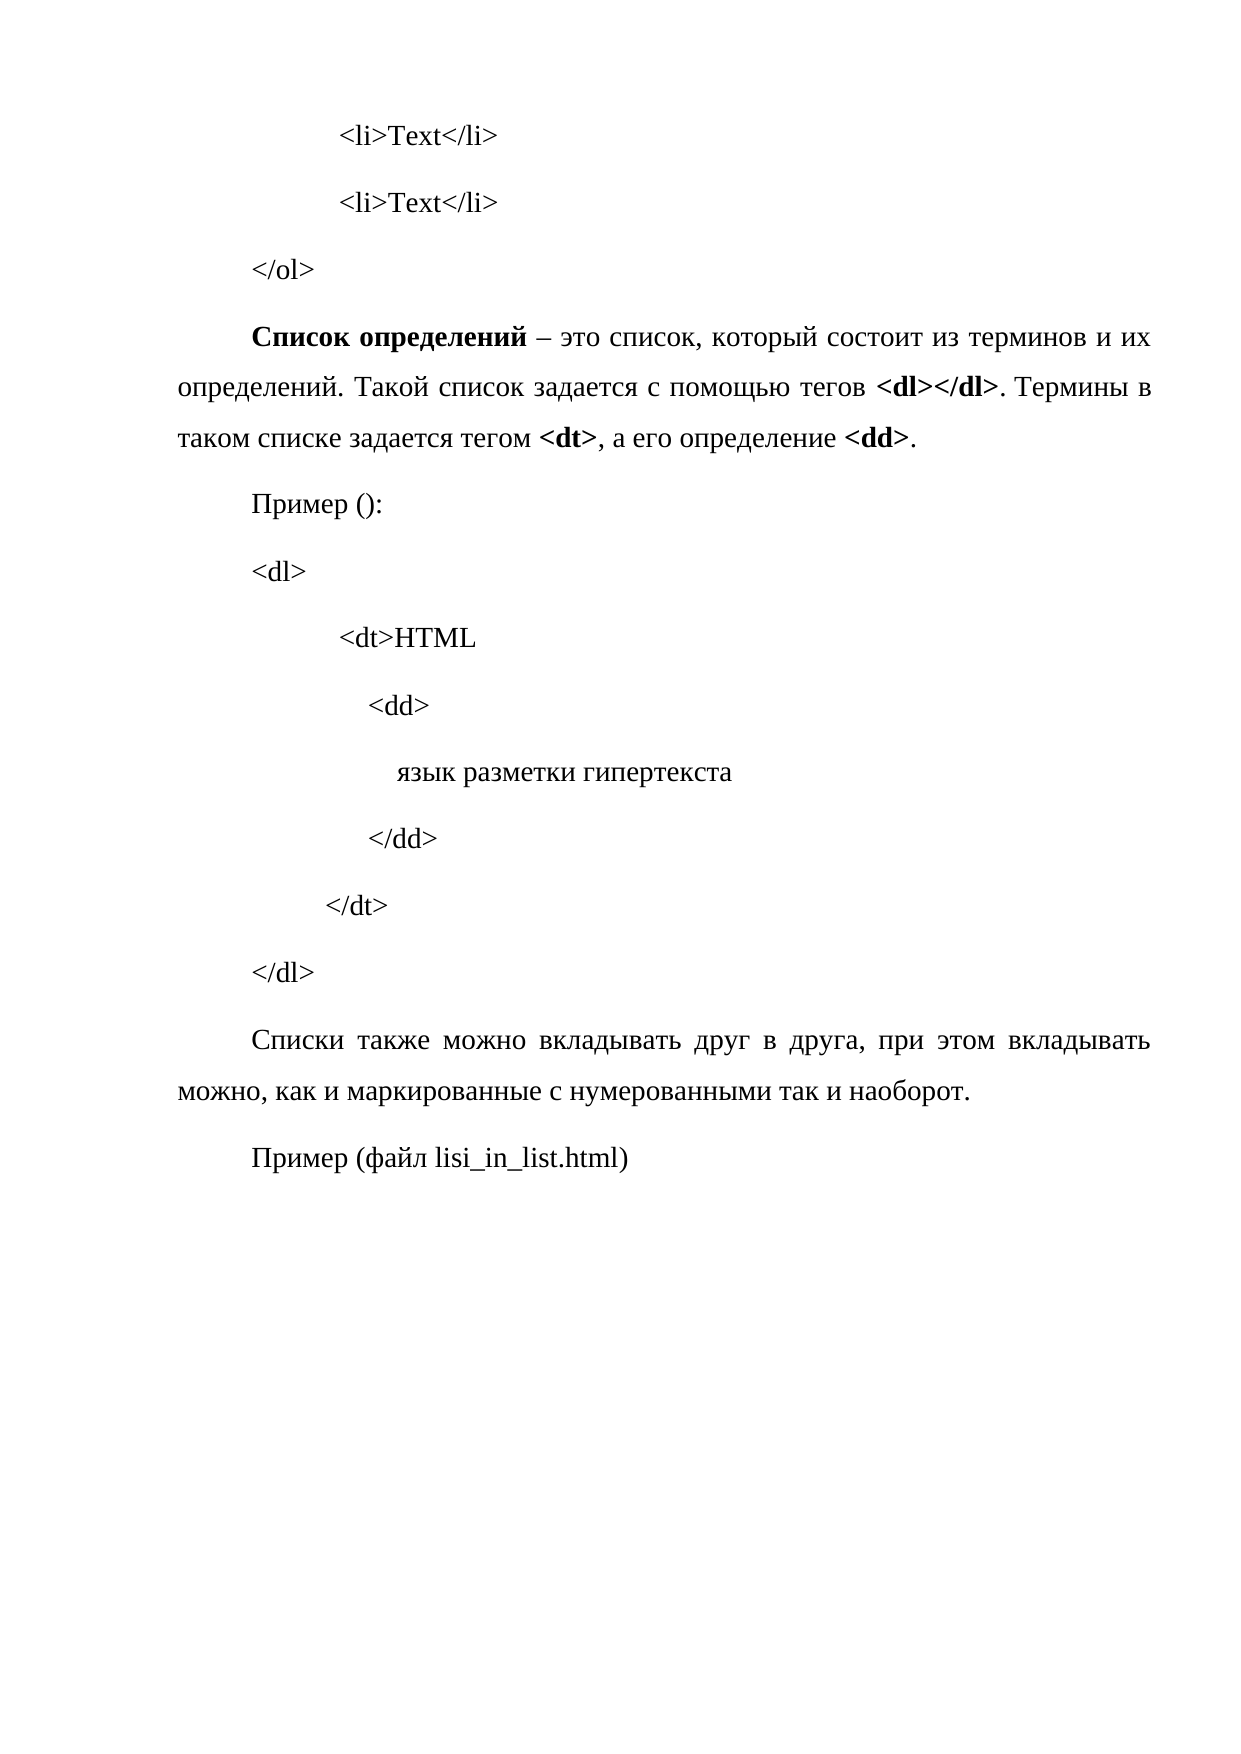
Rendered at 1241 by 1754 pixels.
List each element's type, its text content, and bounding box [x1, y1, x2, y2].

text Пример (файл lisi_in_list.html) [177, 1140, 1152, 1173]
text <dt>HTML [177, 621, 1152, 654]
text </dd> [177, 822, 1152, 855]
text <li>Text</li> [177, 185, 1152, 219]
text </ol> [177, 252, 1152, 286]
text Список определений – это список, который состоит из терминов и их определений. Такой список задается с помощью тегов <dl></dl>. Термины в таком списке задается тегом <dt>, а его определение <dd>. [177, 319, 1152, 453]
text <dl> [177, 554, 1152, 587]
text </dl> [177, 956, 1152, 989]
text <li>Text</li> [177, 118, 1152, 152]
text Пример (): [177, 487, 1152, 520]
text <dd> [177, 688, 1152, 721]
text </dt> [251, 888, 1152, 922]
text язык разметки гипертекста [177, 754, 1152, 788]
text Списки также можно вкладывать друг в друга, при этом вкладывать можно, как и маркированные с нумерованными так и наоборот. [177, 1022, 1152, 1106]
